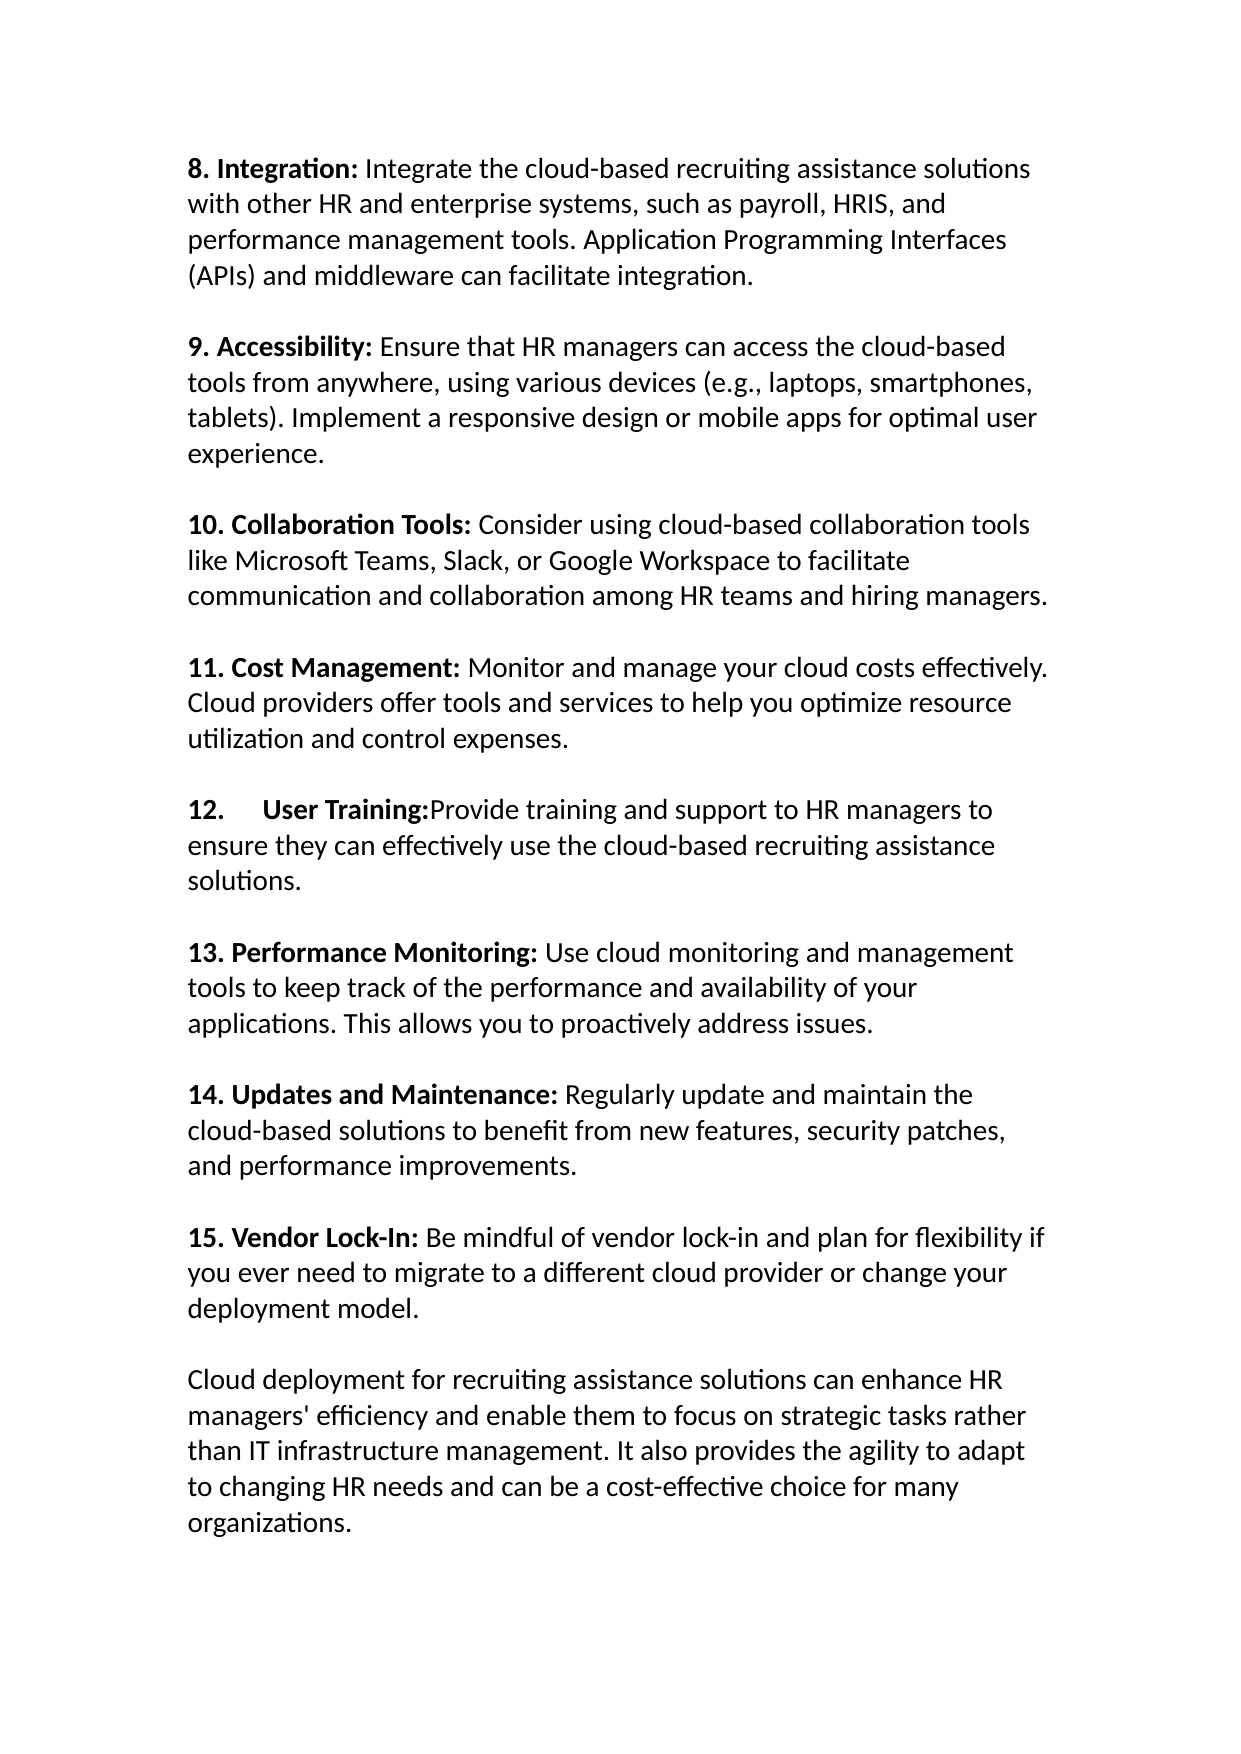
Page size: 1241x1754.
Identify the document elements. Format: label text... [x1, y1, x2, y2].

text 13. Performance Monitoring: Use cloud monitoring and management tools to keep track of the performance and availability of your applications. This allows you to proactively address issues. [187, 934, 1053, 1041]
text 8. Integration: Integrate the cloud-based recruiting assistance solutions with other HR and enterprise systems, such as payroll, HRIS, and performance management tools. Application Programming Interfaces (APIs) and middleware can facilitate integration. [187, 150, 1053, 292]
text 15. Vendor Lock-In: Be mindful of vendor lock-in and plan for flexibility if you ever need to migrate to a different cloud provider or change your deployment model. [187, 1219, 1053, 1326]
text 9. Accessibility: Ensure that HR managers can access the cloud-based tools from anywhere, using various devices (e.g., laptops, smartphones, tablets). Implement a responsive design or mobile apps for optimal user experience. [187, 328, 1053, 471]
text 10. Collaboration Tools: Consider using cloud-based collaboration tools like Microsoft Teams, Slack, or Google Workspace to facilitate communication and collaboration among HR teams and hiring managers. [187, 506, 1053, 613]
list User Training:Provide training and support to HR managers to ensure they can effectively use the cloud-based recruiting assistance solutions. [187, 791, 1053, 898]
text 14. Updates and Maintenance: Regularly update and maintain the cloud-based solutions to benefit from new features, security patches, and performance improvements. [187, 1076, 1053, 1183]
text Cloud deployment for recruiting assistance solutions can enhance HR managers' efficiency and enable them to focus on strategic tasks rather than IT infrastructure management. It also provides the agility to adapt to changing HR needs and can be a cost-effective choice for many organizations. [187, 1361, 1053, 1539]
text 11. Cost Management: Monitor and manage your cloud costs effectively. Cloud providers offer tools and services to help you optimize resource utilization and control expenses. [187, 649, 1053, 756]
